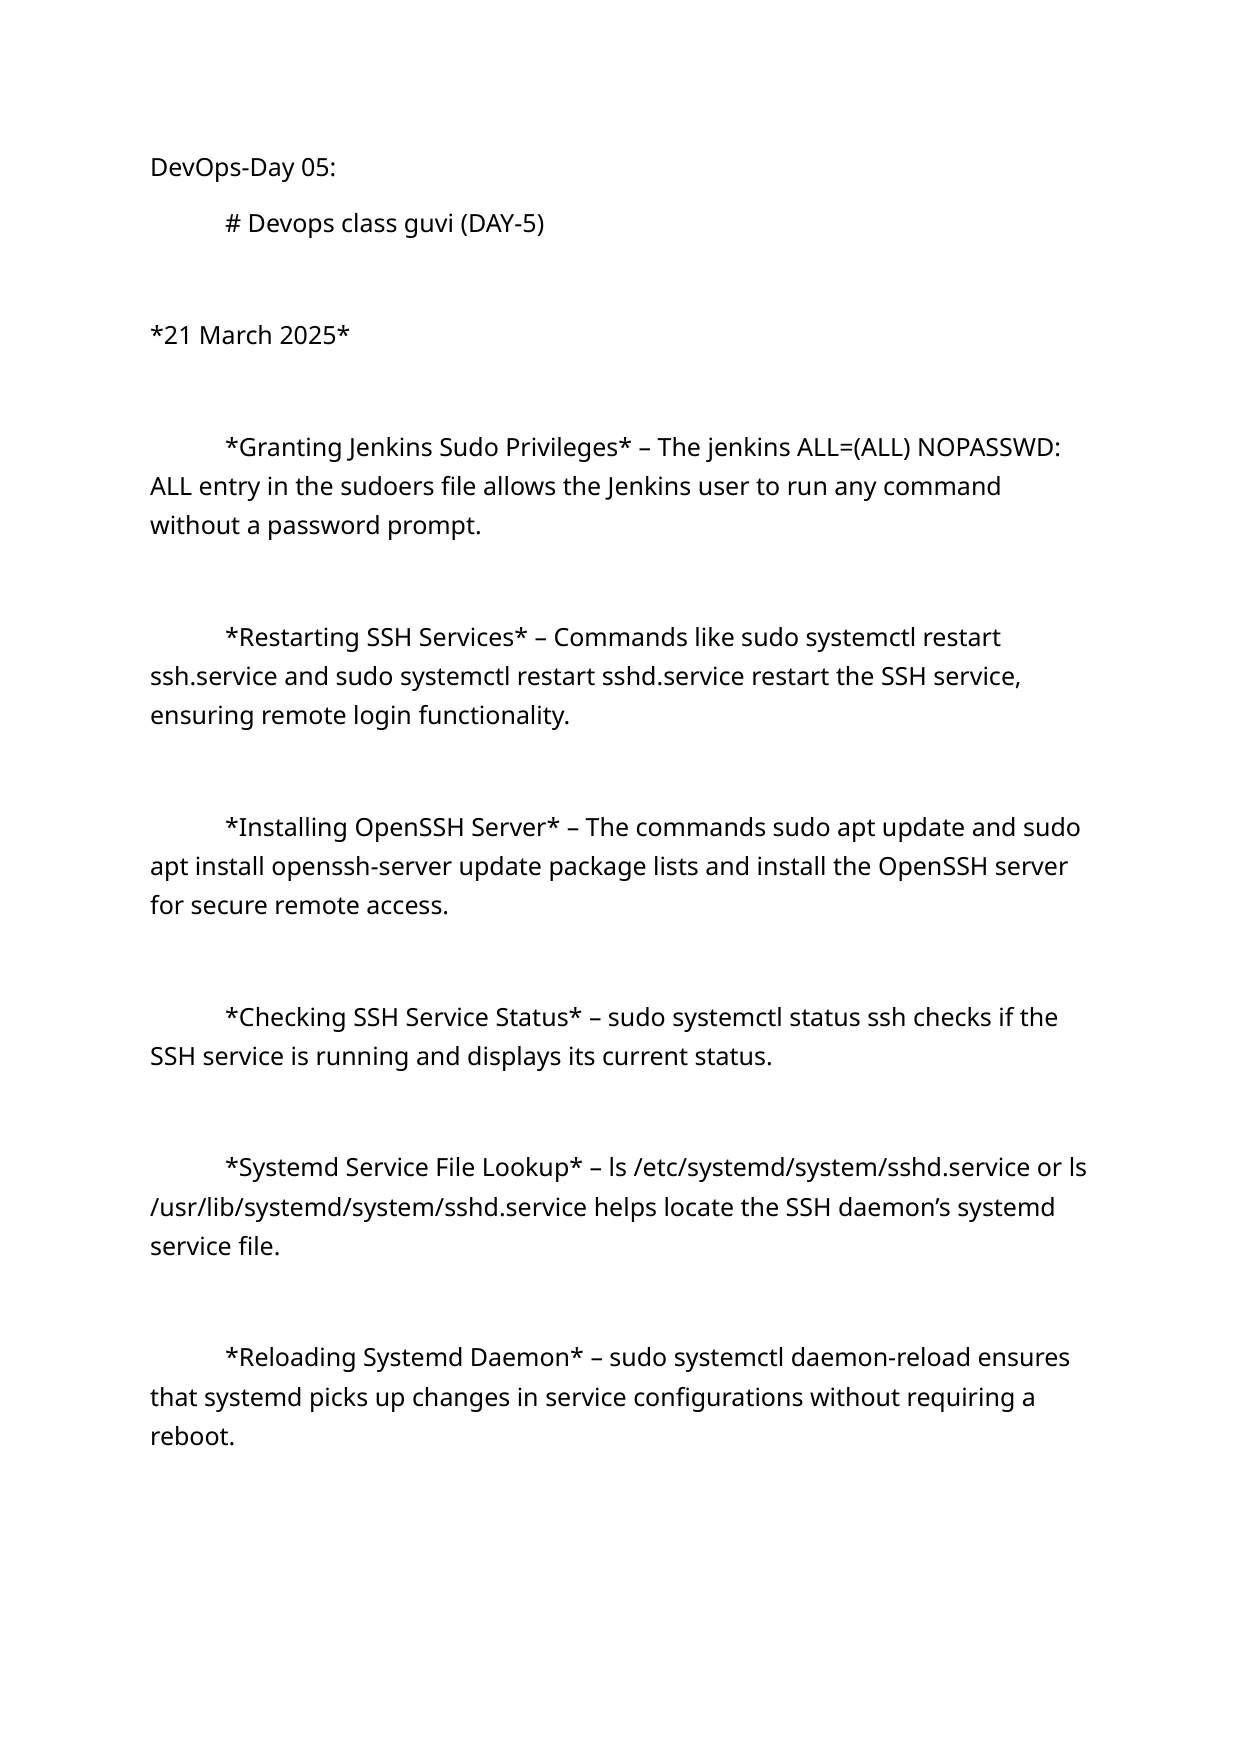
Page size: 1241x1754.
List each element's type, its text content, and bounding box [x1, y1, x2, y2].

text *21 March 2025* [150, 317, 1090, 352]
text *Reloading Systemd Daemon* – sudo systemctl daemon-reload ensures that systemd picks up changes in service configurations without requiring a reboot. [150, 1340, 1090, 1452]
text *Granting Jenkins Sudo Privileges* – The jenkins ALL=(ALL) NOPASSWD: ALL entry in the sudoers file allows the Jenkins user to run any command without a password prompt. [150, 429, 1090, 542]
text *Restarting SSH Services* – Commands like sudo systemctl restart ssh.service and sudo systemctl restart sshd.service restart the SSH service, ensuring remote login functionality. [150, 619, 1090, 732]
text *Installing OpenSSH Server* – The commands sudo apt update and sudo apt install openssh-server update package lists and install the OpenSSH server for secure remote access. [150, 809, 1090, 922]
text DevOps-Day 05: [150, 150, 1090, 184]
text *Systemd Service File Lookup* – ls /etc/systemd/system/sshd.service or ls /usr/lib/systemd/system/sshd.service helps locate the SSH daemon’s systemd service file. [150, 1150, 1090, 1262]
text *Checking SSH Service Status* – sudo systemctl status ssh checks if the SSH service is running and displays its current status. [150, 999, 1090, 1072]
text # Devops class guvi (DAY-5) [150, 206, 1090, 240]
